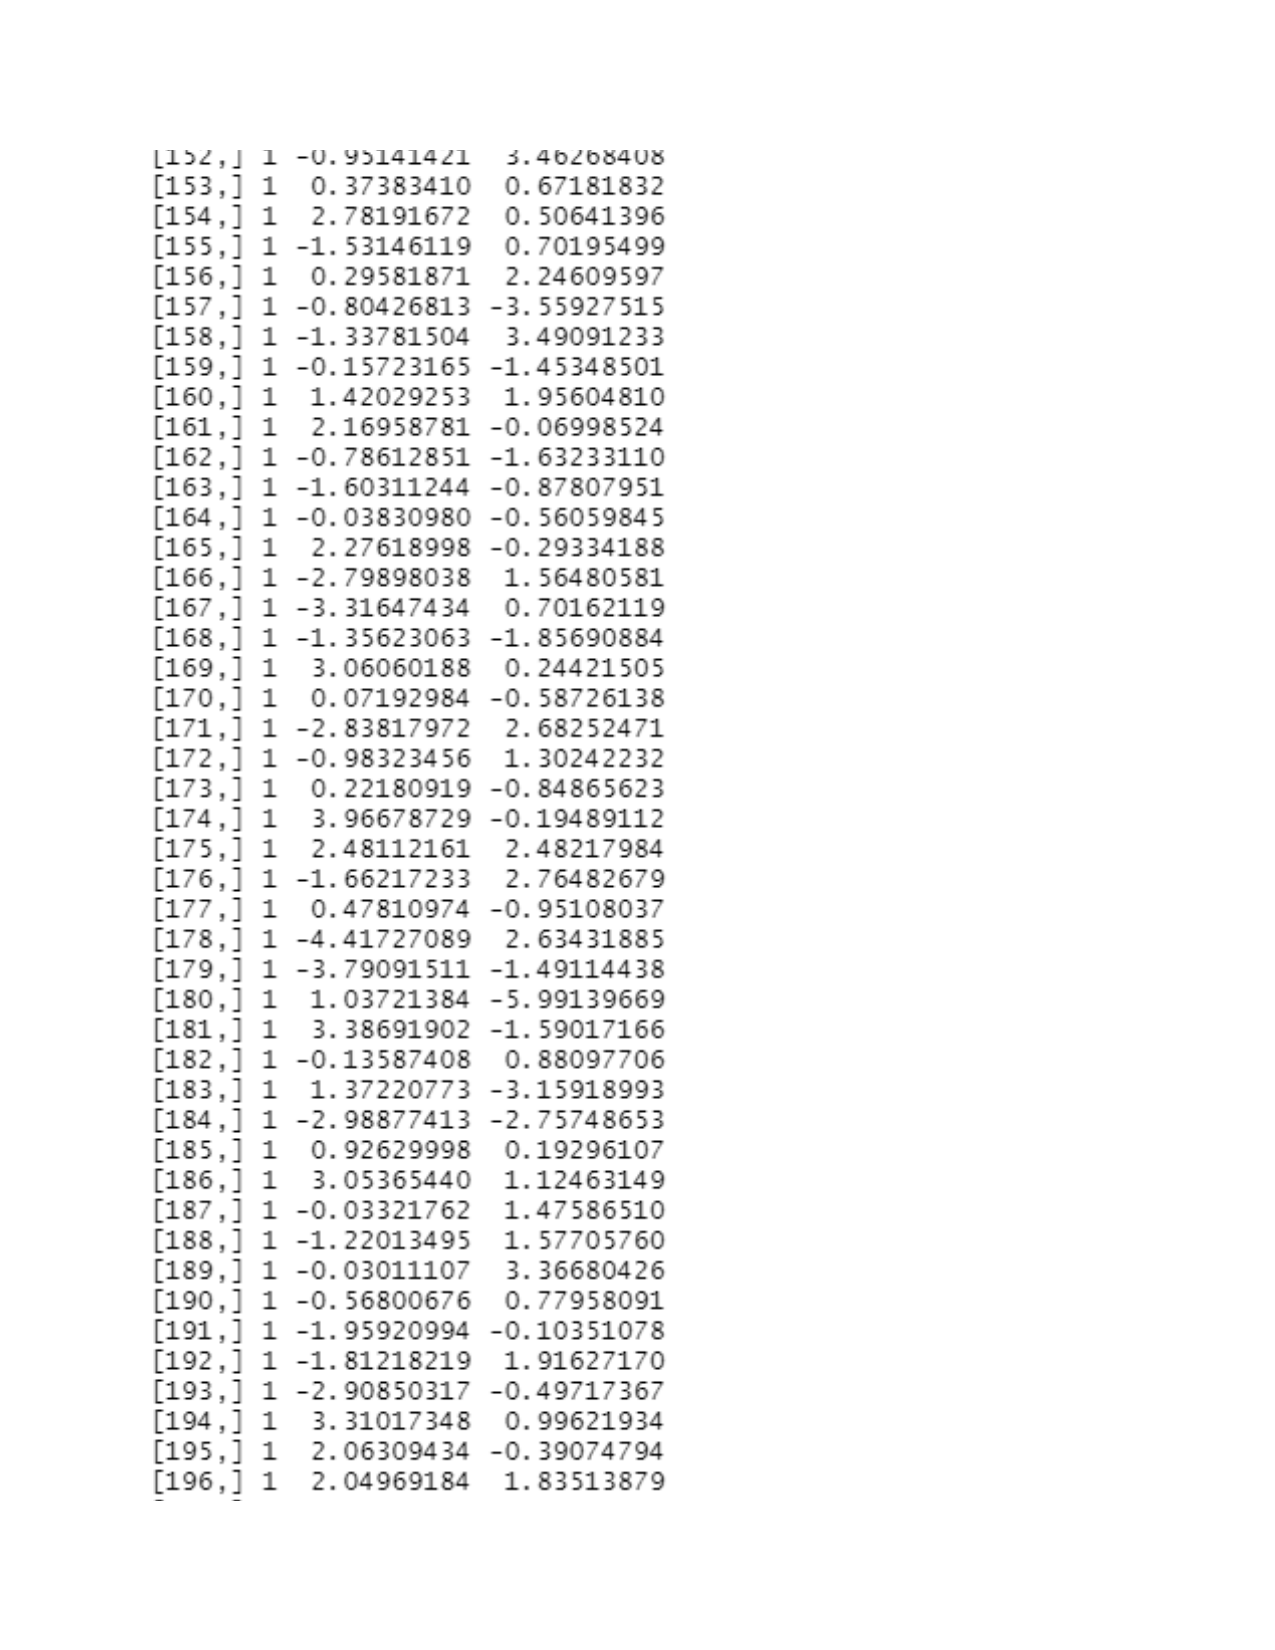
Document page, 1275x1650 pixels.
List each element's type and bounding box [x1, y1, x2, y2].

picture [150, 150, 837, 1501]
